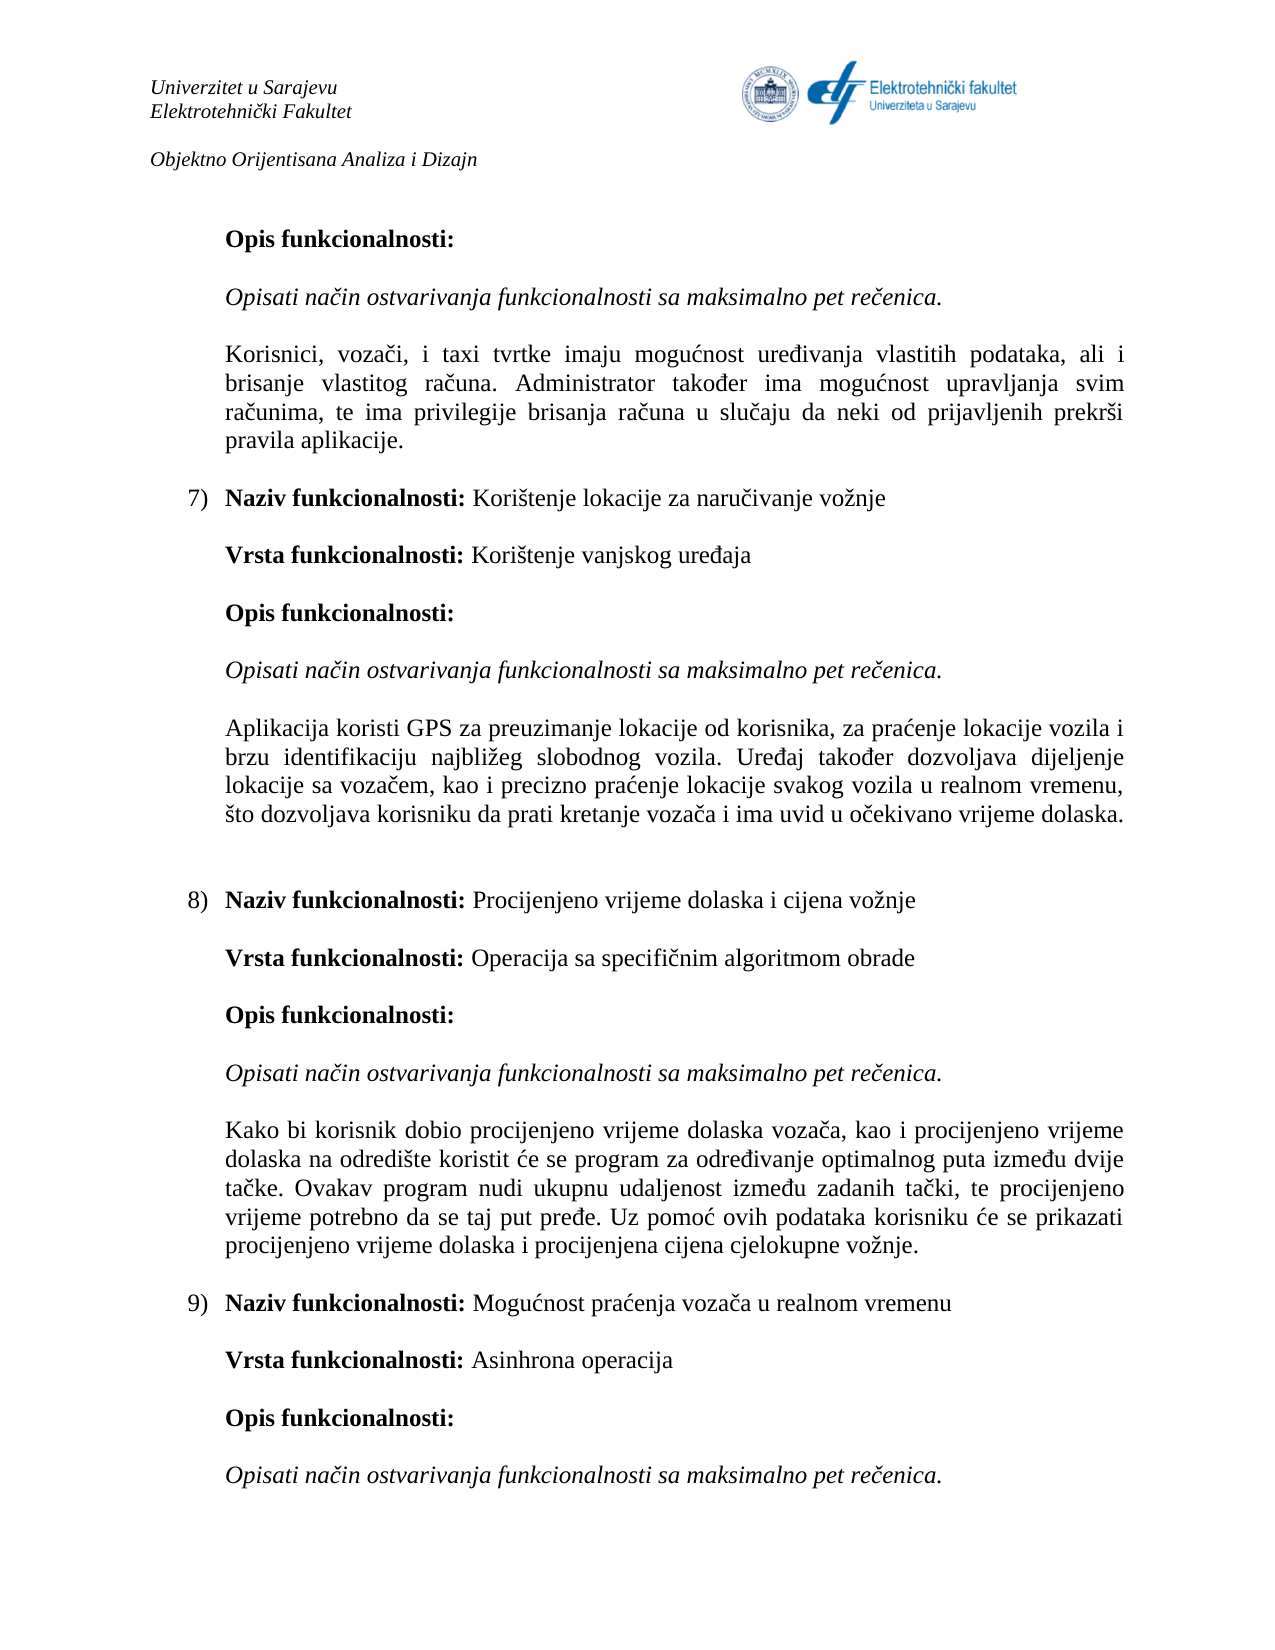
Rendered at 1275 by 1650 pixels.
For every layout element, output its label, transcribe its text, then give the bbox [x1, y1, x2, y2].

text Opisati način ostvarivanja funkcionalnosti sa maksimalno pet rečenica. [225, 655, 1125, 684]
text Opis funkcionalnosti: [225, 1403, 1125, 1432]
list Naziv funkcionalnosti: [187, 885, 1125, 914]
text Opis funkcionalnosti: [225, 598, 1125, 627]
list Naziv funkcionalnosti: [187, 483, 1125, 512]
text Vrsta funkcionalnosti: [225, 943, 1125, 972]
text Opisati način ostvarivanja funkcionalnosti sa maksimalno pet rečenica. [225, 1058, 1125, 1087]
picture [736, 57, 1022, 129]
list Naziv funkcionalnosti: [187, 1288, 1125, 1317]
text Vrsta funkcionalnosti: [225, 1345, 1125, 1374]
text Opis funkcionalnosti: [225, 1000, 1125, 1029]
text Vrsta funkcionalnosti: [225, 540, 1125, 569]
text Opisati način ostvarivanja funkcionalnosti sa maksimalno pet rečenica. [225, 1460, 1125, 1489]
text Opis funkcionalnosti: [225, 224, 1125, 253]
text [225, 282, 1125, 310]
